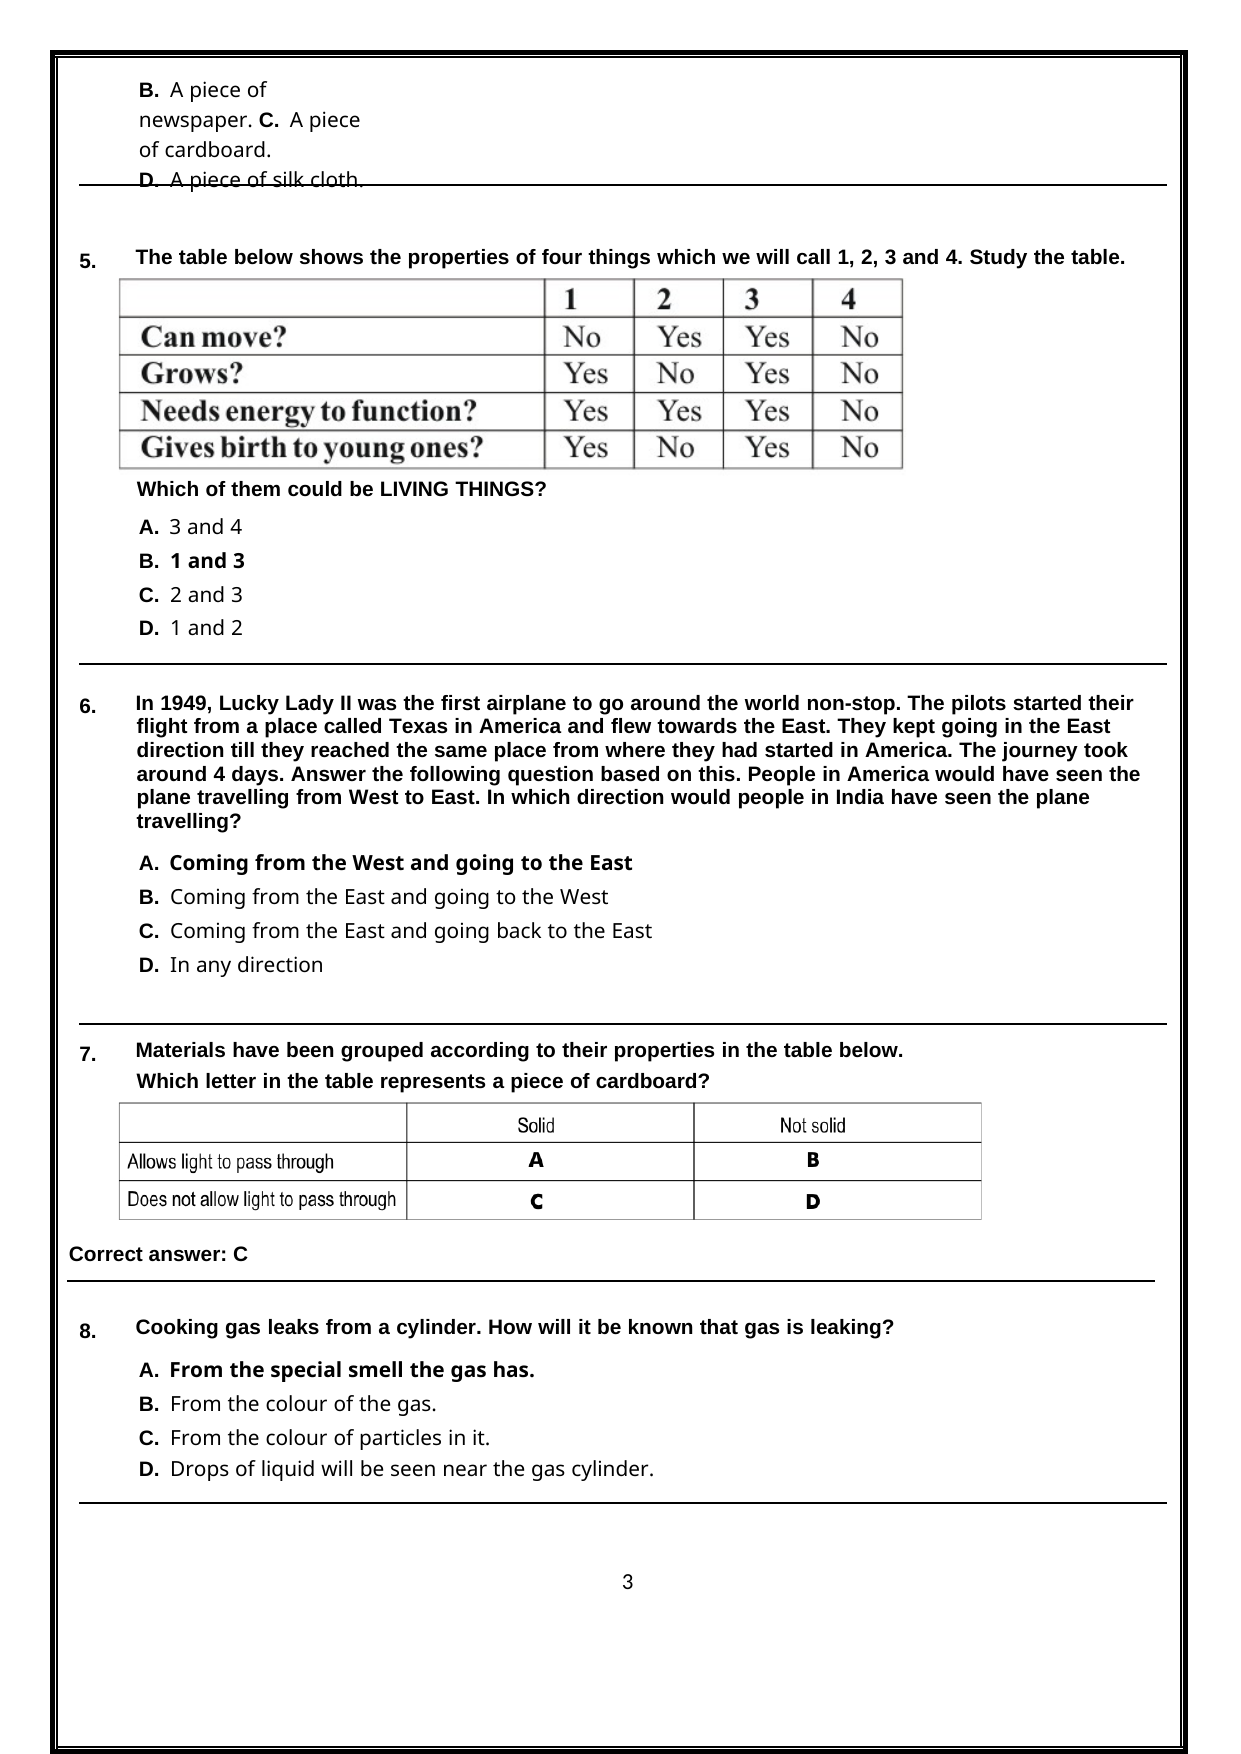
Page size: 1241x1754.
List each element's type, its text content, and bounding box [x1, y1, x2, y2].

text D. Drops of liquid will be seen near the gas cylinder. [139, 1457, 1180, 1480]
text Which of them could be LIVING THINGS? A. 3 and 4 [137, 461, 551, 540]
text 5. The table below shows the properties of four things which we will call 1, 2, 3 and 4. Study the table. [79, 245, 1180, 273]
text C. Coming from the East and going back to the East [139, 916, 1180, 944]
text D. 1 and 2 [139, 613, 1180, 642]
picture [118, 1102, 982, 1220]
picture [118, 278, 907, 476]
text Correct answer: C [69, 1240, 1180, 1267]
text 8. Cooking gas leaks from a cylinder. How will it be known that gas is leaking? [79, 1315, 1180, 1343]
text 6. In 1949, Lucky Lady II was the first airplane to go around the world non-stop. The pilots started their flight from a place called Texas in America and flew towards the East. They kept going in the East direction till they reached the same place from where they had started in America. The journey took around 4 days. Answer the following question based on this. People in America would have seen the plane travelling from West to East. In which direction would people in India have seen the plane travelling? [79, 692, 1145, 833]
text C. From the colour of particles in it. [139, 1423, 1180, 1451]
text A. Coming from the West and going to the East [138, 848, 1180, 877]
text A. From the special smell the gas has. [138, 1355, 1180, 1384]
text D. A piece of silk cloth. [139, 163, 376, 194]
text B. From the colour of the gas. [139, 1389, 1180, 1417]
text Which letter in the table represents a piece of cardboard? [136, 1069, 1180, 1093]
text C. 2 and 3 [139, 580, 1180, 608]
text 7. Materials have been grouped according to their properties in the table below. [79, 1038, 1180, 1066]
text B. A piece of newspaper. C. A piece of cardboard. [139, 73, 376, 163]
text B. Coming from the East and going to the West [139, 882, 1180, 911]
text B. 1 and 3 [139, 546, 1180, 574]
text D. In any direction [139, 950, 1180, 978]
